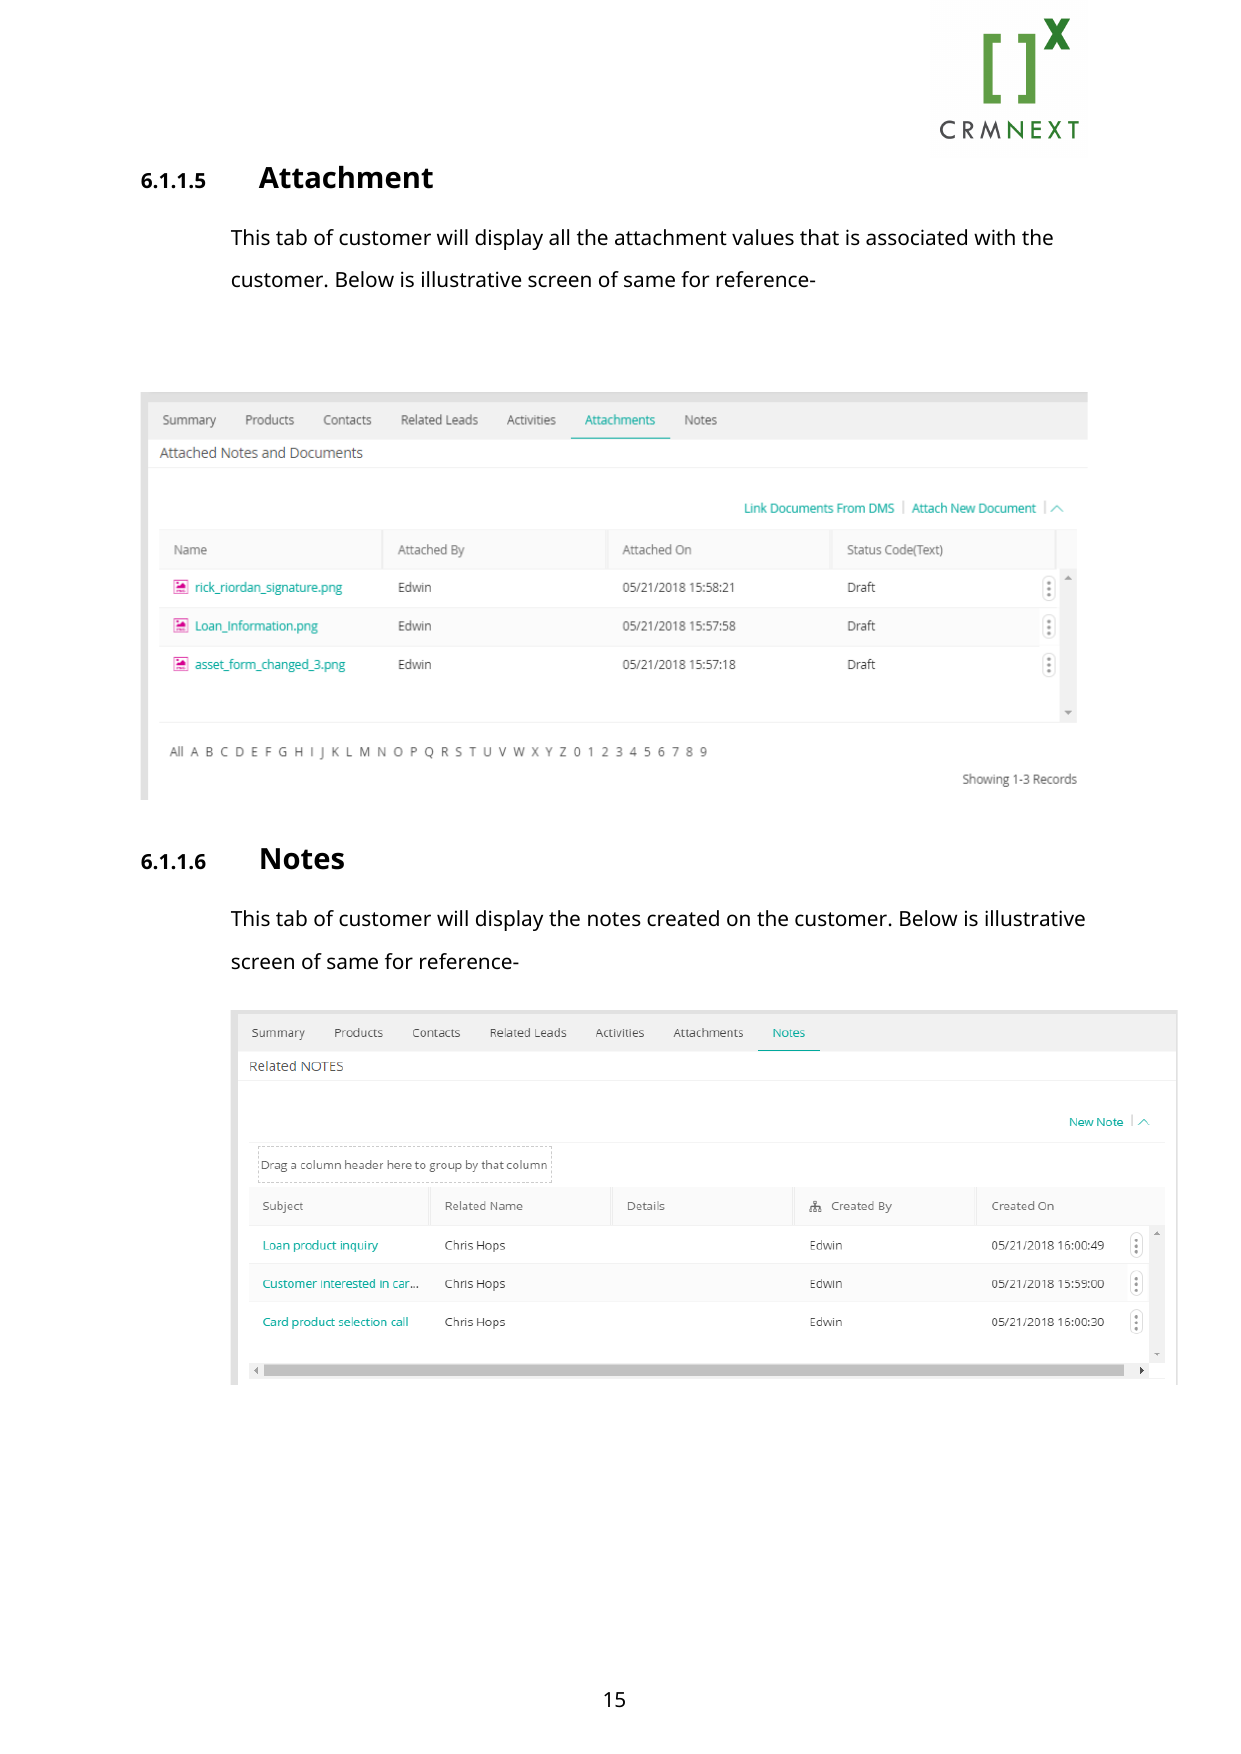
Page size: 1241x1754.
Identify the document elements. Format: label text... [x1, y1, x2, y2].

subtitle Notes [141, 839, 1087, 878]
text This tab of customer will display all the attachment values that is associated with the customer. Below is illustrative screen of same for reference- [231, 223, 1087, 294]
subtitle Attachment [141, 157, 1087, 197]
text This tab of customer will display the notes created on the customer. Below is illustrative screen of same for reference- [231, 904, 1087, 975]
picture [930, 0, 1088, 158]
picture [230, 1010, 1178, 1385]
picture [140, 392, 1088, 800]
